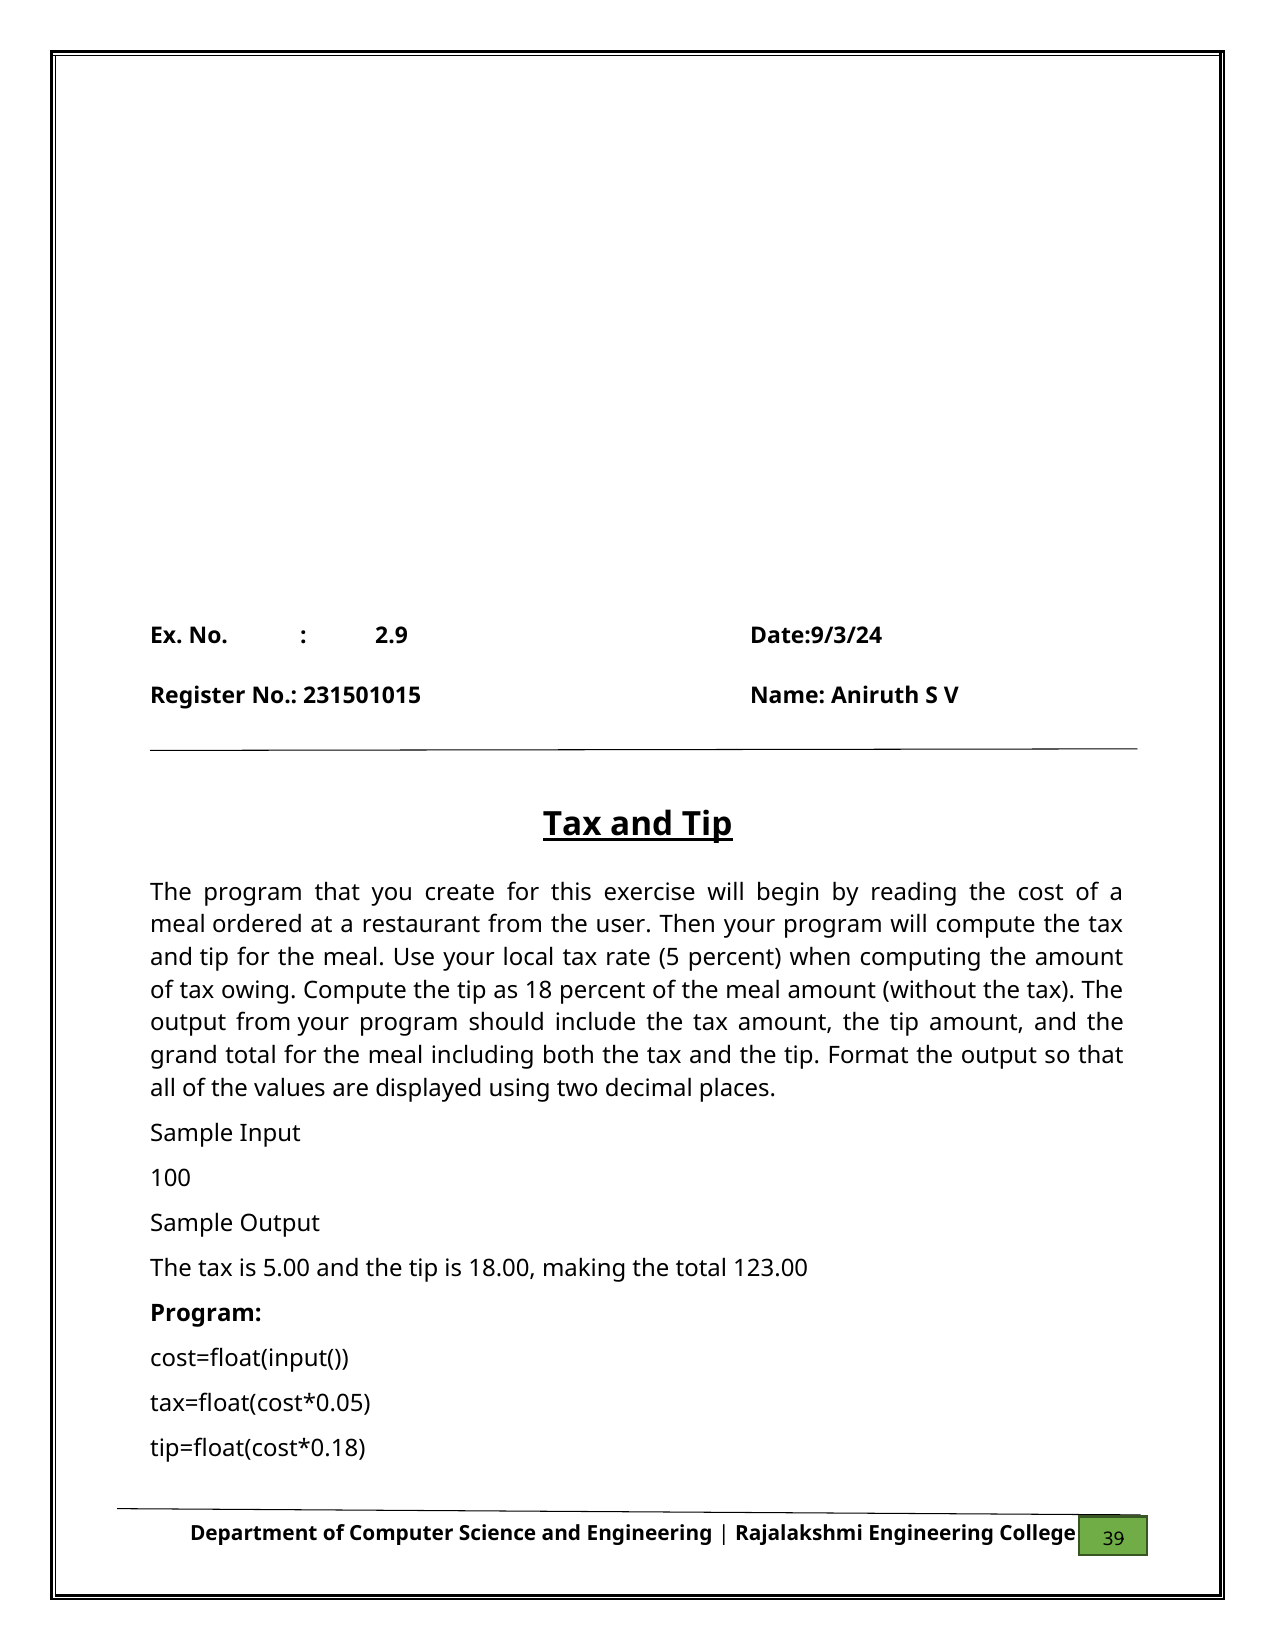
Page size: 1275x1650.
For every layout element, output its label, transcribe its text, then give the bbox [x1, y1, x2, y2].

text The tax is 5.00 and the tip is 18.00, making the total 123.00 [150, 1251, 1125, 1283]
text Tax and Tip [150, 800, 1125, 846]
text Program: [150, 1296, 1125, 1328]
text Sample Input [150, 1115, 1125, 1148]
text tip=float(cost*0.18) [150, 1431, 1125, 1464]
text Ex. No. : 2.9 Date:9/3/24 [150, 619, 1125, 650]
text The program that you create for this exercise will begin by reading the cost of a meal ordered at a restaurant from the user. Then your program will compute the tax and tip for the meal. Use your local tax rate (5 percent) when computing the amount of tax owing. Compute the tip as 18 percent of the meal amount (without the tax). The output from your program should include the tax amount, the tip amount, and the grand total for the meal including both the tax and the tip. Format the output so that all of the values are displayed using two decimal places. [150, 875, 1125, 1103]
text tax=float(cost*0.05) [150, 1386, 1125, 1419]
text cost=float(input()) [150, 1341, 1125, 1373]
text Register No.: 231501015 Name: Aniruth S V [150, 679, 1125, 711]
text Sample Output [150, 1206, 1125, 1238]
text 100 [150, 1161, 1125, 1193]
